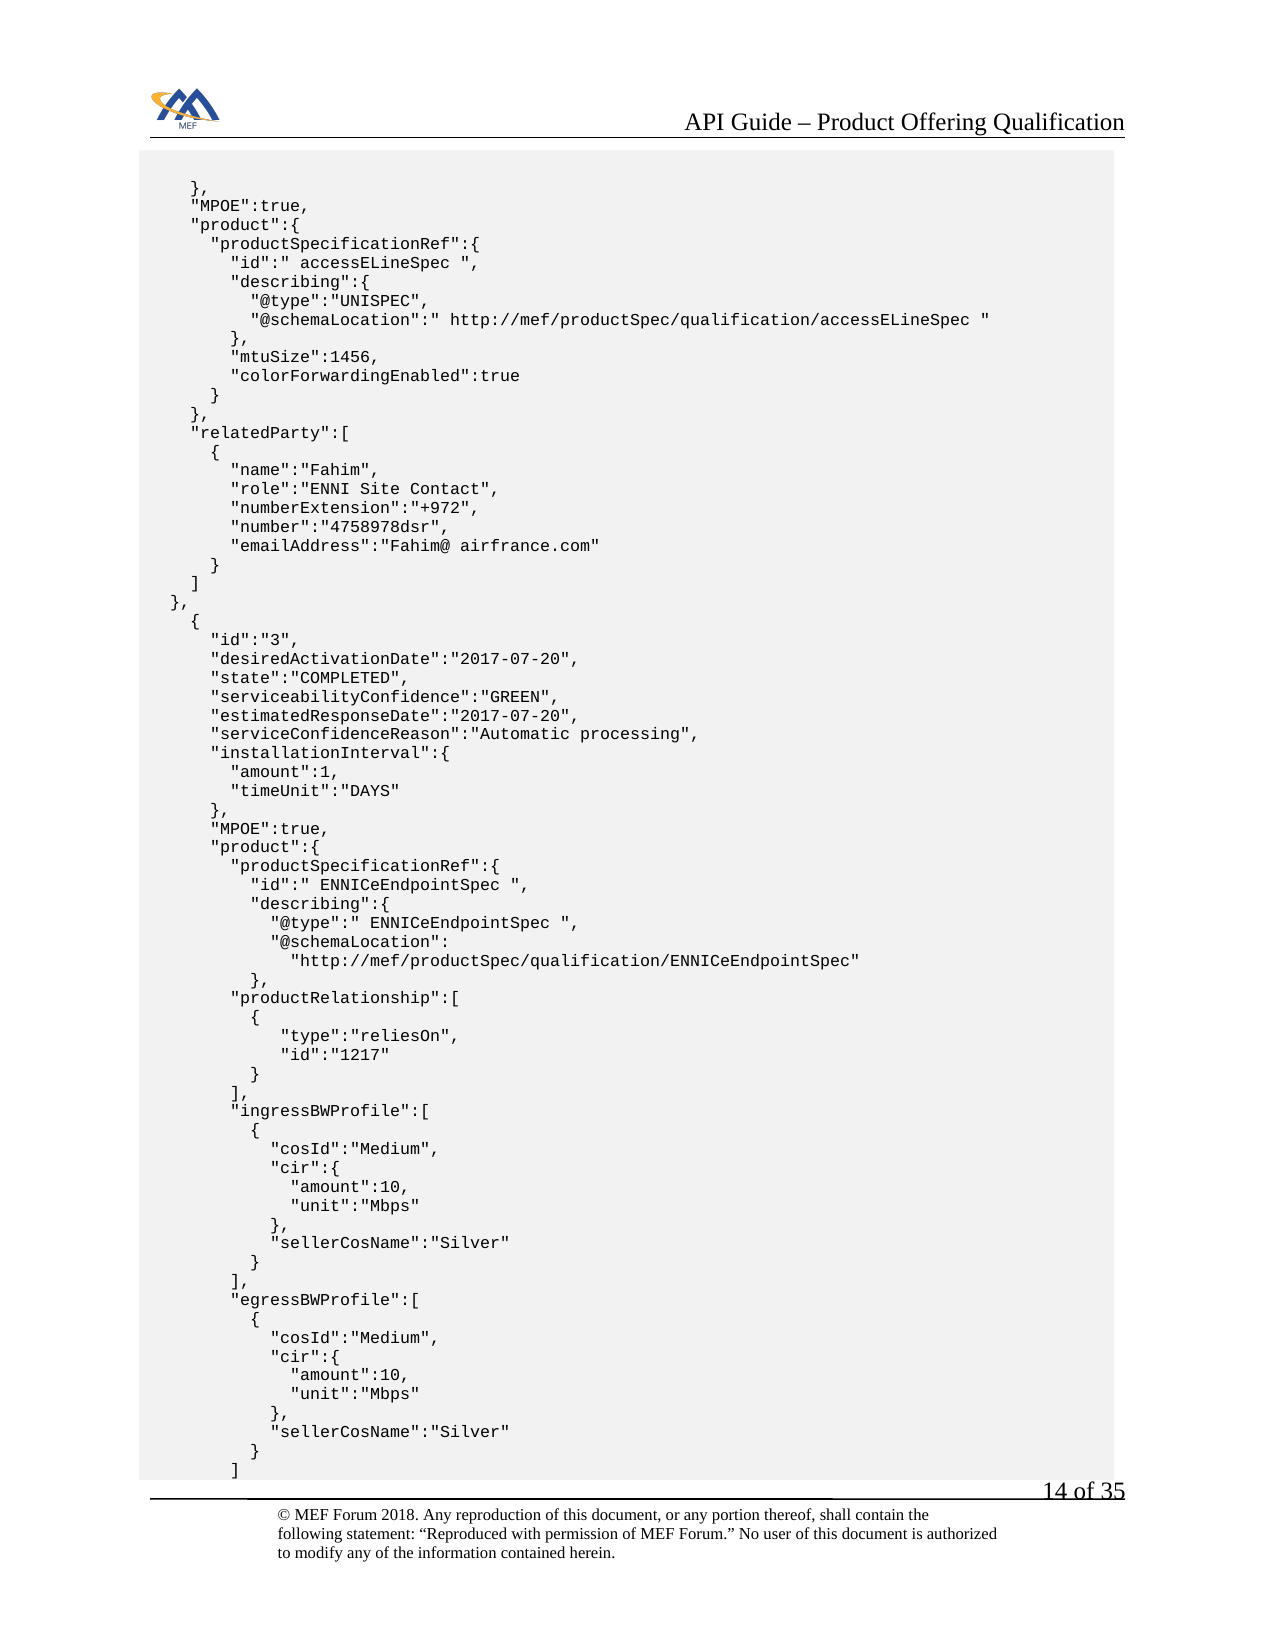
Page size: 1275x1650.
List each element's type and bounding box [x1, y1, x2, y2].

picture [150, 87, 221, 130]
table_header [139, 150, 1114, 1480]
